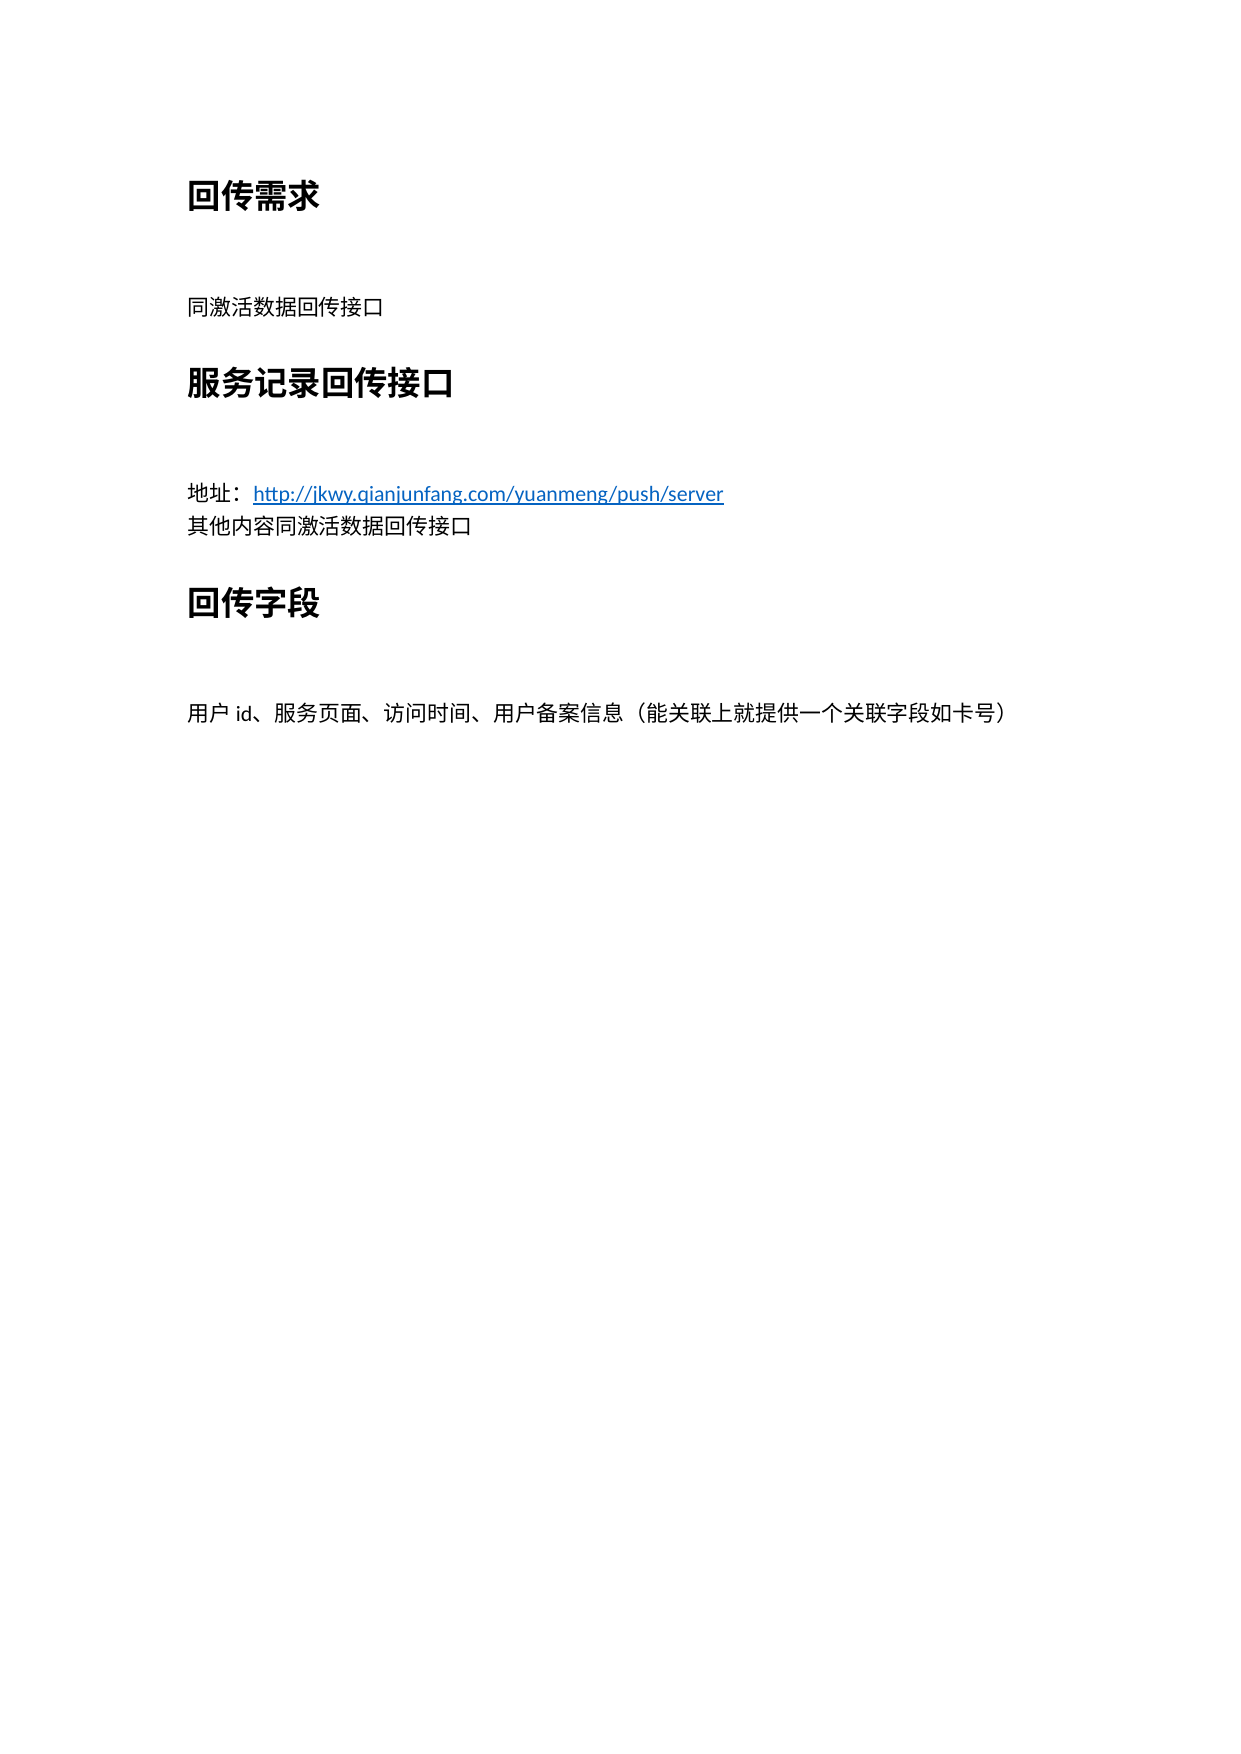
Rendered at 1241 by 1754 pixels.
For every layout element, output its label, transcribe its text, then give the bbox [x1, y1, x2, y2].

subtitle 回传需求 [187, 162, 1053, 227]
text 同激活数据回传接口 [187, 289, 1053, 322]
text 用户id、服务页面、访问时间、用户备案信息（能关联上就提供一个关联字段如卡号） [187, 695, 1053, 728]
text 地址：http://jkwy.qianjunfang.com/yuanmeng/push/server [187, 476, 1053, 508]
text 其他内容同激活数据回传接口 [187, 508, 1053, 541]
subtitle 服务记录回传接口 [187, 349, 1053, 414]
subtitle 回传字段 [187, 568, 1053, 633]
